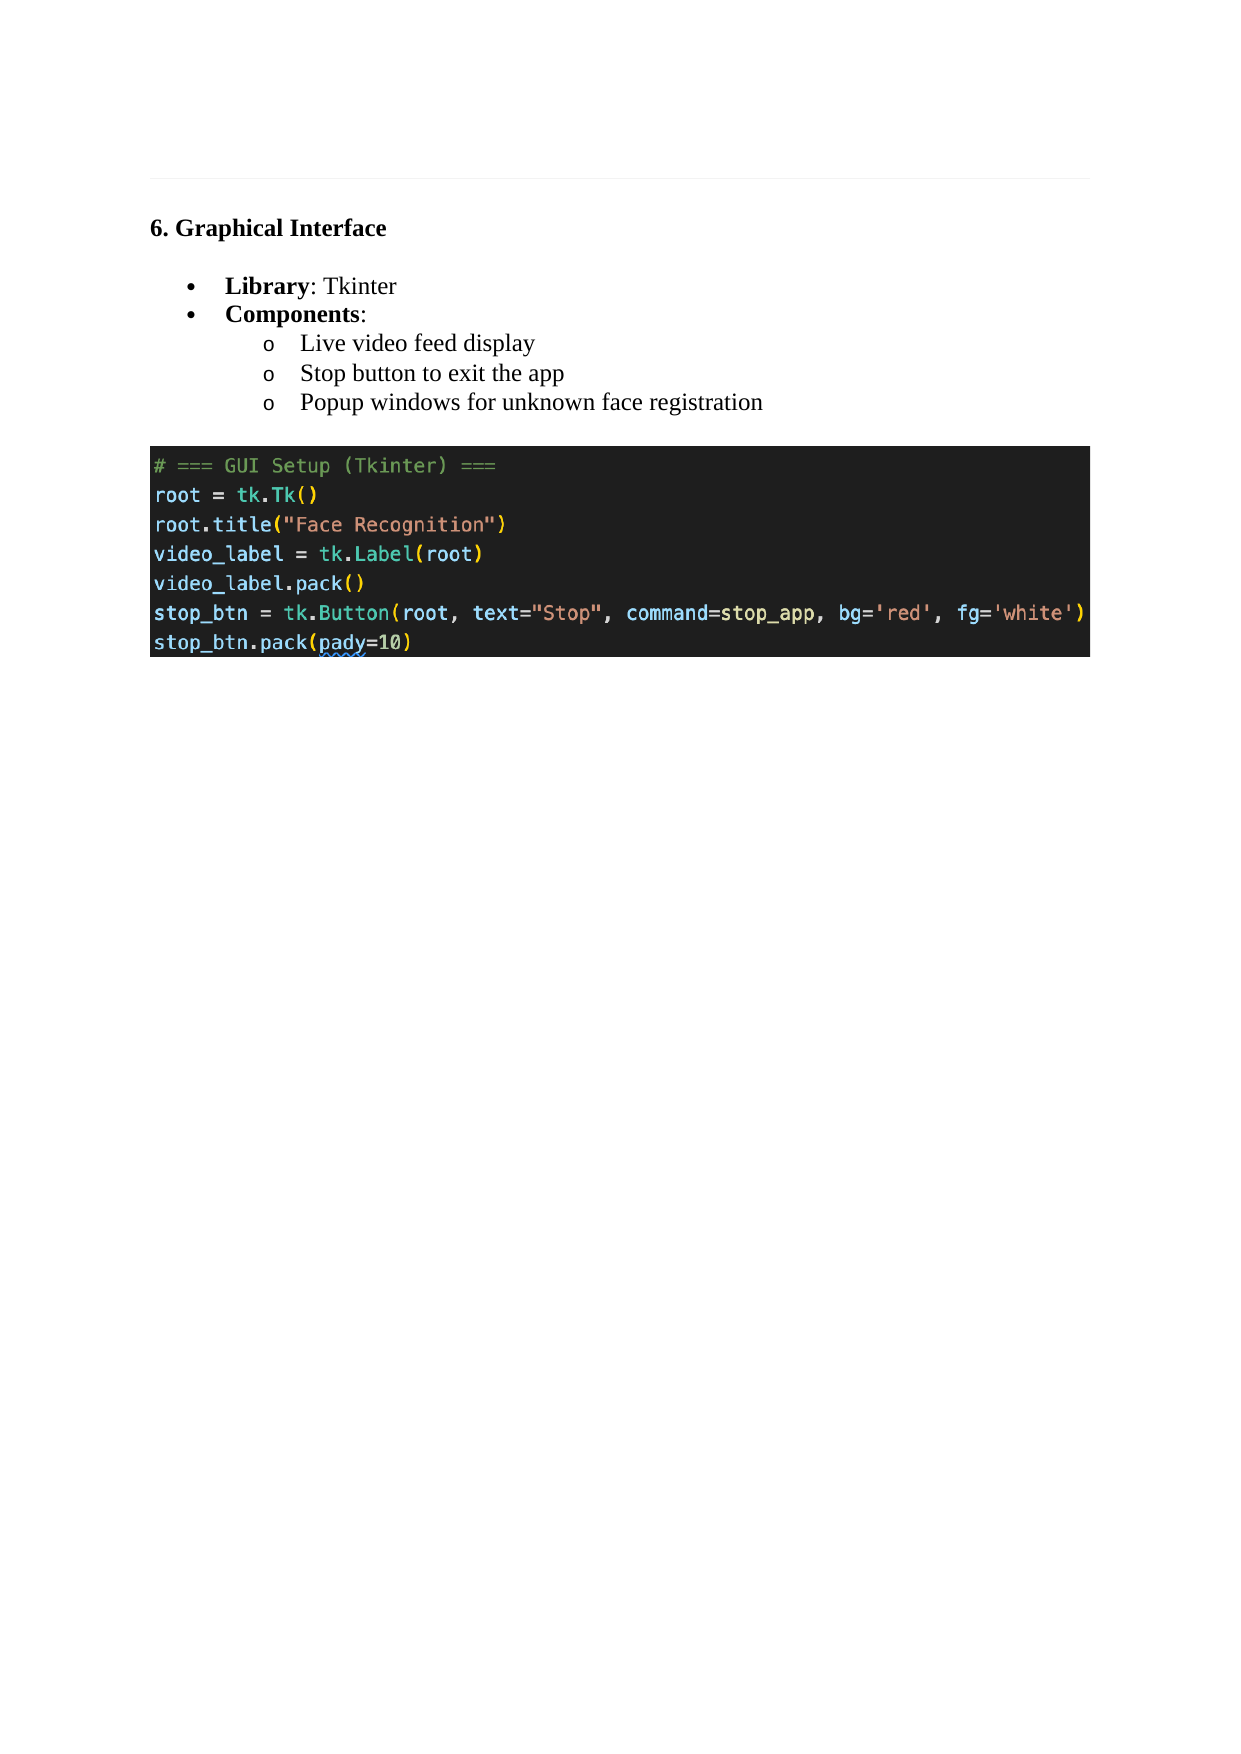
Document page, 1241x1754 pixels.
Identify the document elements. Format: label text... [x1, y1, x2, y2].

list Live video feed display [262, 328, 1090, 358]
list Stop button to exit the app [262, 358, 1090, 387]
list Library: Tkinter [187, 271, 1090, 299]
picture [150, 446, 1091, 657]
text 6. Graphical Interface [150, 179, 1090, 242]
list Components: [187, 299, 1090, 328]
list Popup windows for unknown face registration [262, 387, 1090, 417]
